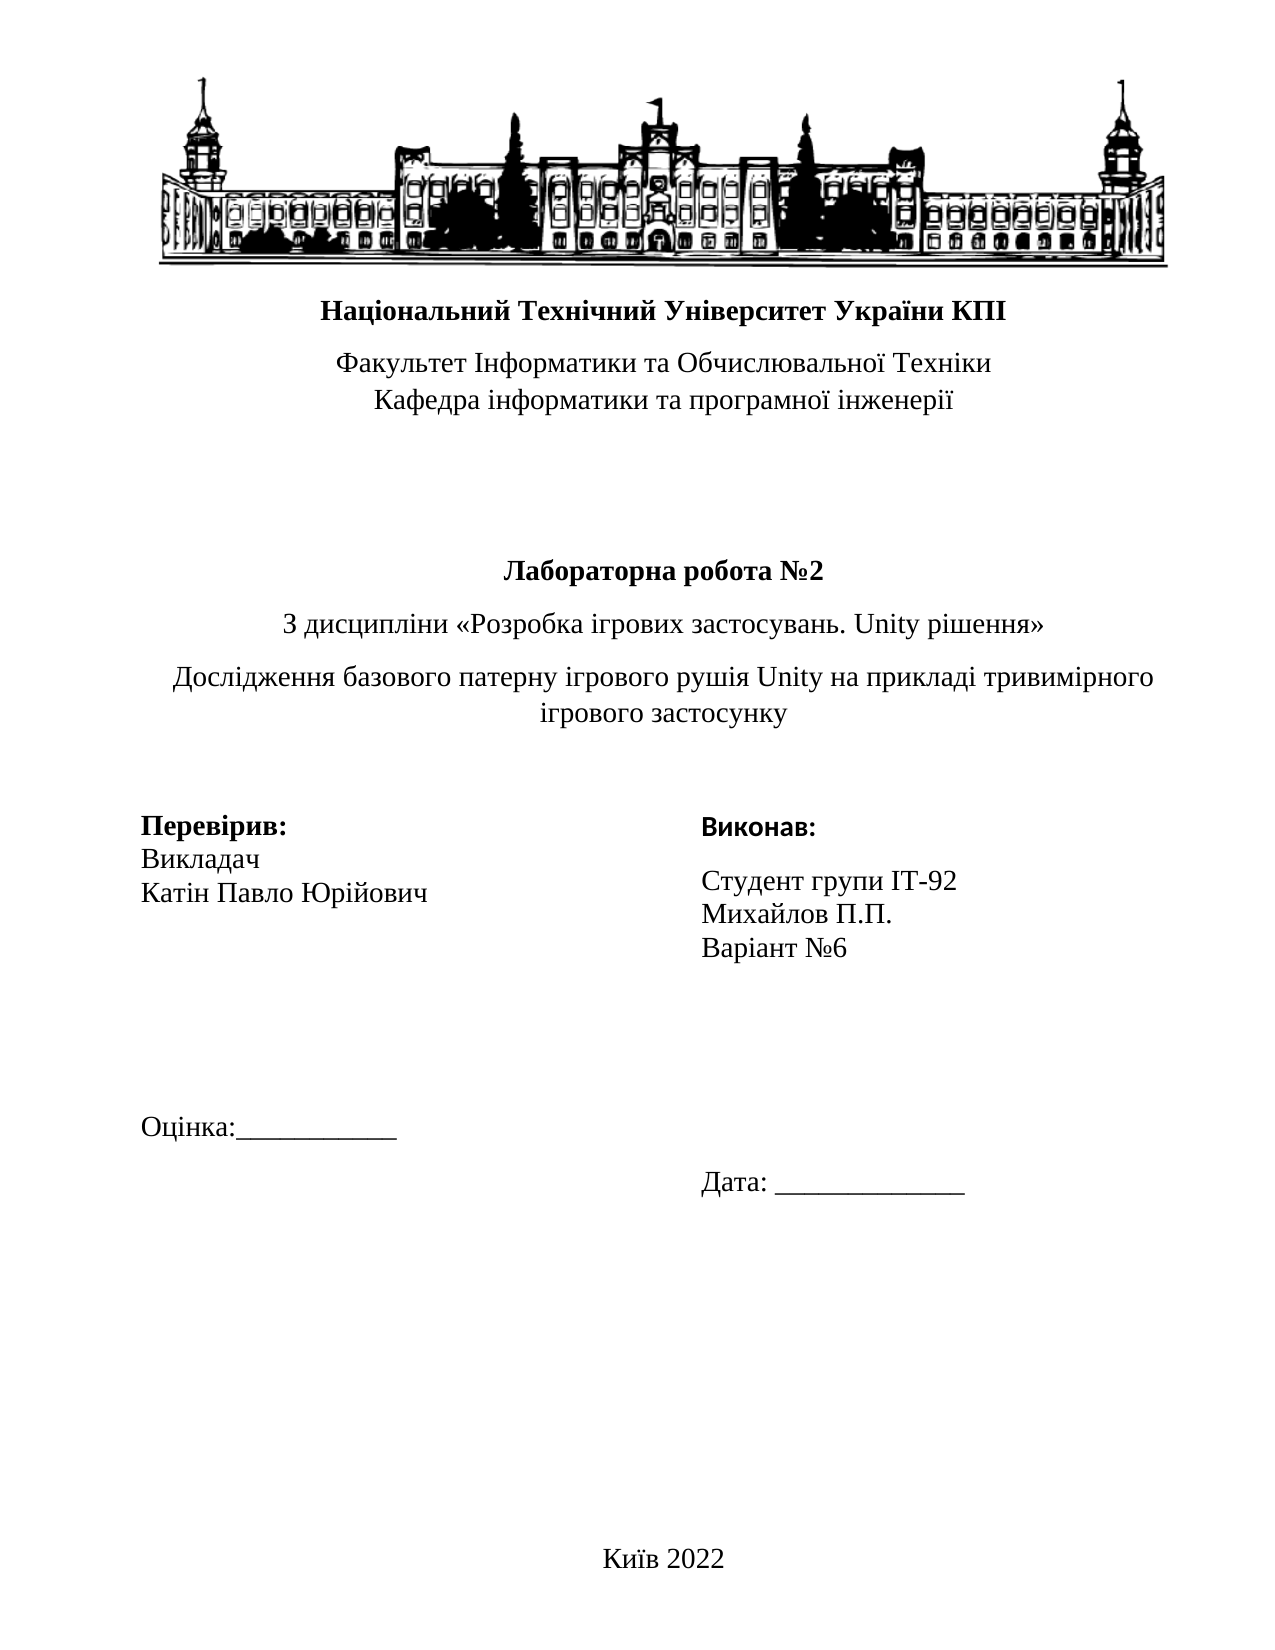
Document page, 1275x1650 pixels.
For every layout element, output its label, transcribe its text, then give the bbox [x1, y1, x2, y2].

text Дата: _____________ [701, 1164, 1186, 1198]
text Викладач [141, 841, 626, 875]
text Оцінка:___________Виконав: [141, 1109, 626, 1143]
text Лабораторна робота №2 [141, 553, 1186, 587]
text З дисципліни «Розробка ігрових застосувань. Unity рішення» [141, 606, 1186, 640]
text Дослідження базового патерну ігрового рушія Unity на прикладі тривимірного ігрового застосунку [141, 659, 1186, 729]
text Факультет Інформатики та Обчислювальної Техніки Кафедра інформатики та програмної інженерії [141, 346, 1186, 415]
text Студент групи ІТ-92 [701, 863, 1186, 896]
text Національний Технічний Університет України КПІ [141, 293, 1186, 326]
text Катін Павло Юрійович [141, 875, 626, 908]
text Перевірив: [141, 808, 626, 841]
picture [158, 0, 1169, 274]
text Михайлов П.П. [701, 896, 1186, 930]
text Варіант №6 [701, 930, 1186, 963]
